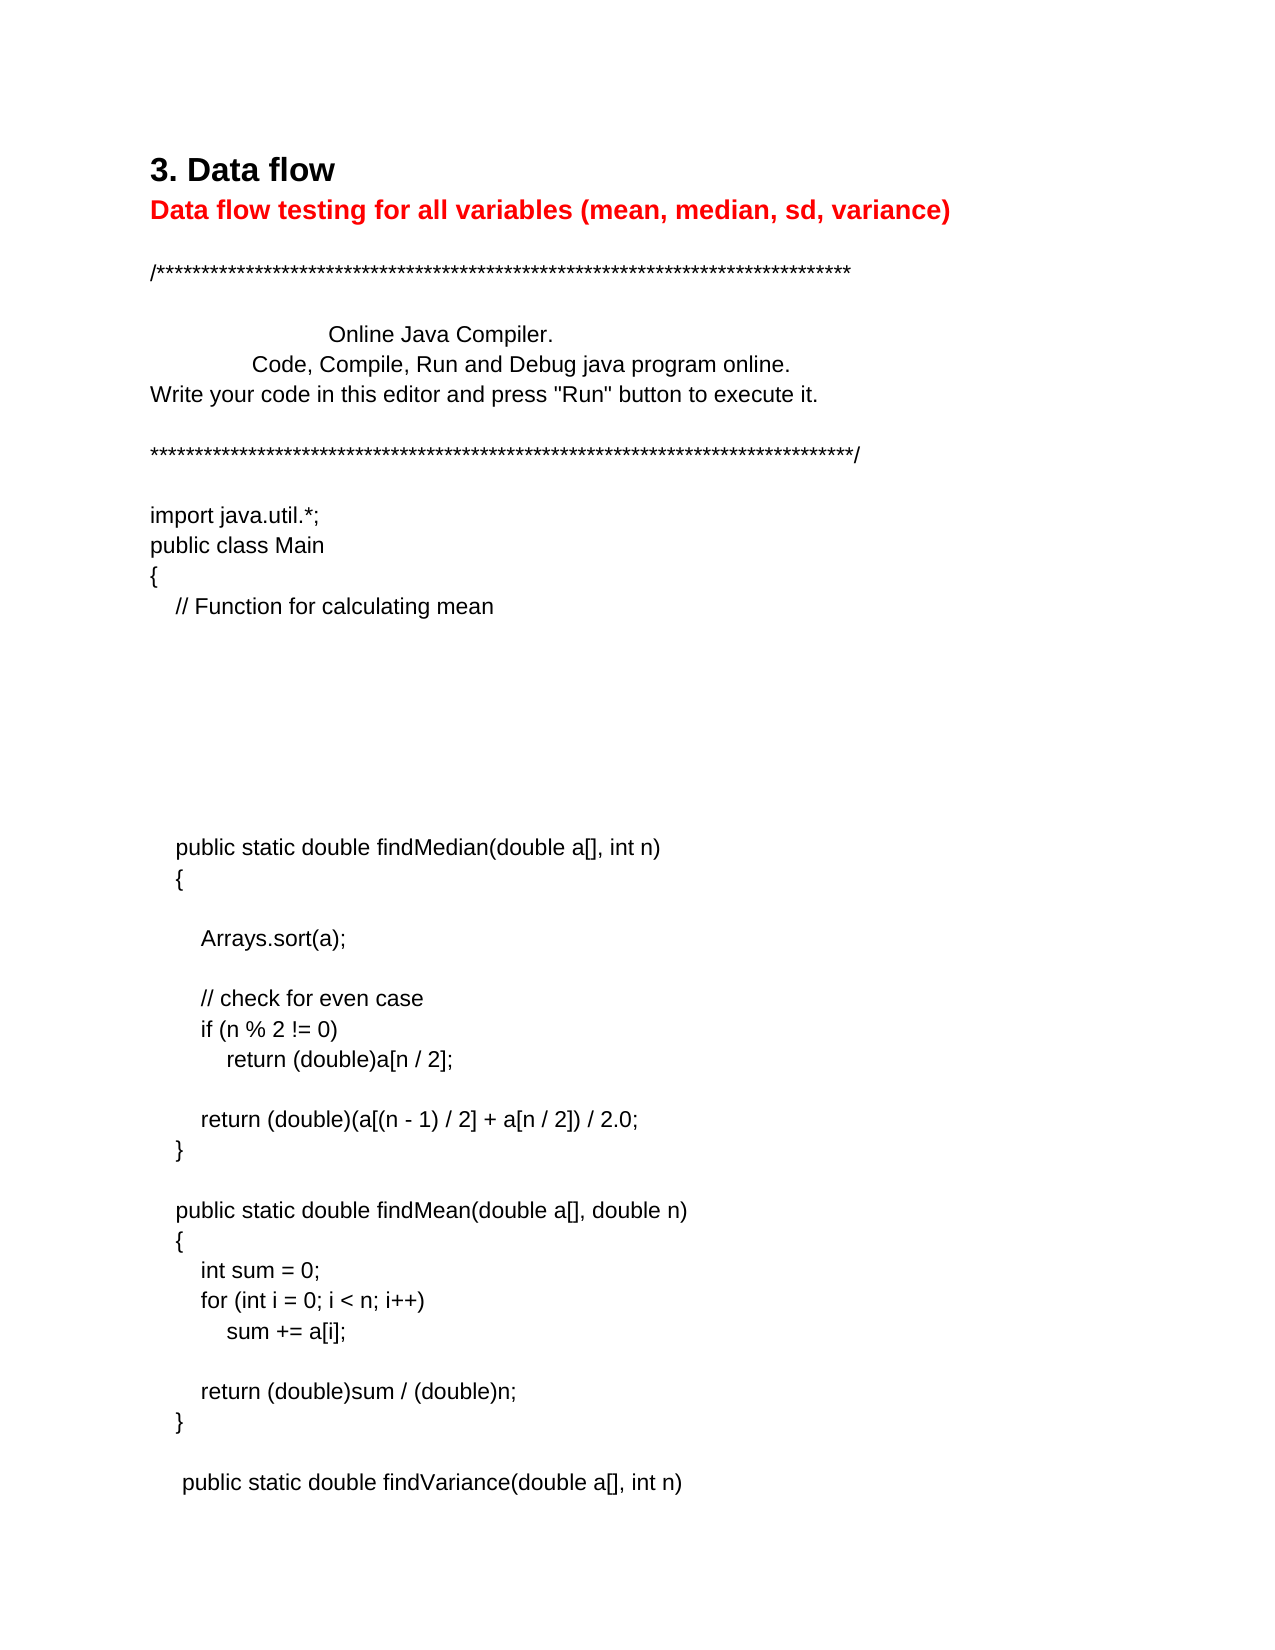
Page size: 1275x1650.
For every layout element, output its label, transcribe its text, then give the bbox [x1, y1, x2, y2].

text sum += a[i]; [150, 1318, 1125, 1344]
text Data flow testing for all variables (mean, median, sd, variance) [150, 194, 1125, 225]
text for (int i = 0; i < n; i++) [150, 1287, 1125, 1314]
text public static double findVariance(double a[], int n) [150, 1469, 1125, 1495]
text *******************************************************************************/ [150, 442, 1125, 468]
text // check for even case [150, 985, 1125, 1012]
text { [150, 1227, 1125, 1253]
text Code, Compile, Run and Debug java program online. [150, 351, 1125, 377]
text return (double)sum / (double)n; [150, 1378, 1125, 1404]
text // Function for calculating mean [150, 593, 1125, 619]
text Arrays.sort(a); [150, 925, 1125, 951]
text int sum = 0; [150, 1257, 1125, 1283]
text Online Java Compiler. [150, 321, 1125, 347]
text { [150, 864, 1125, 891]
text public class Main [150, 532, 1125, 558]
text /****************************************************************************** [150, 260, 1125, 287]
text return (double)(a[(n - 1) / 2] + a[n / 2]) / 2.0; [150, 1106, 1125, 1132]
text return (double)a[n / 2]; [150, 1046, 1125, 1072]
text Write your code in this editor and press "Run" button to execute it. [150, 381, 1125, 407]
text } [150, 1408, 1125, 1434]
text if (n % 2 != 0) [150, 1016, 1125, 1042]
text } [150, 1136, 1125, 1163]
text public static double findMedian(double a[], int n) [150, 834, 1125, 861]
text 3. Data flow [150, 150, 1125, 188]
text public static double findMean(double a[], double n) [150, 1197, 1125, 1223]
text import java.util.*; [150, 502, 1125, 528]
text { [150, 562, 1125, 589]
